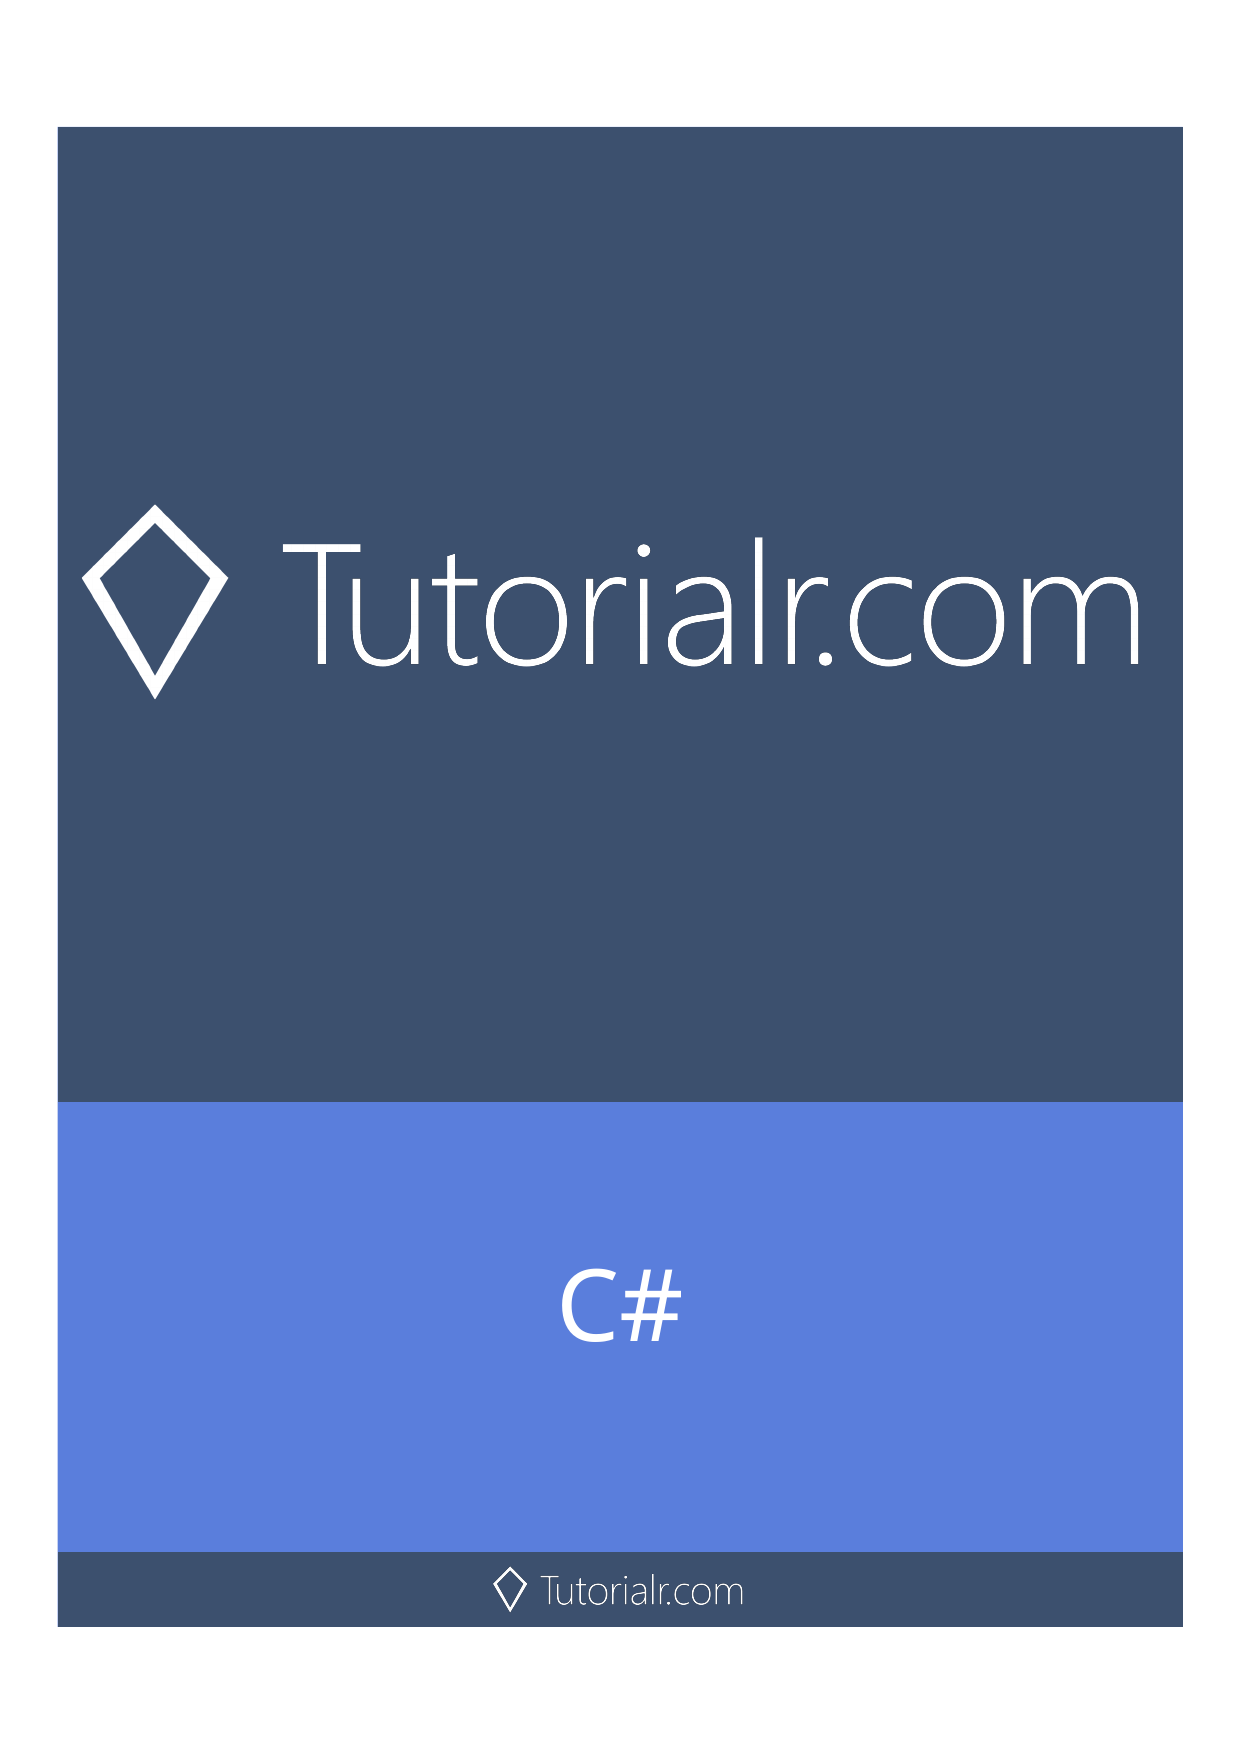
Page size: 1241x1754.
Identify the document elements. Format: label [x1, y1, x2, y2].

picture [487, 1566, 753, 1613]
picture [57, 504, 1183, 700]
